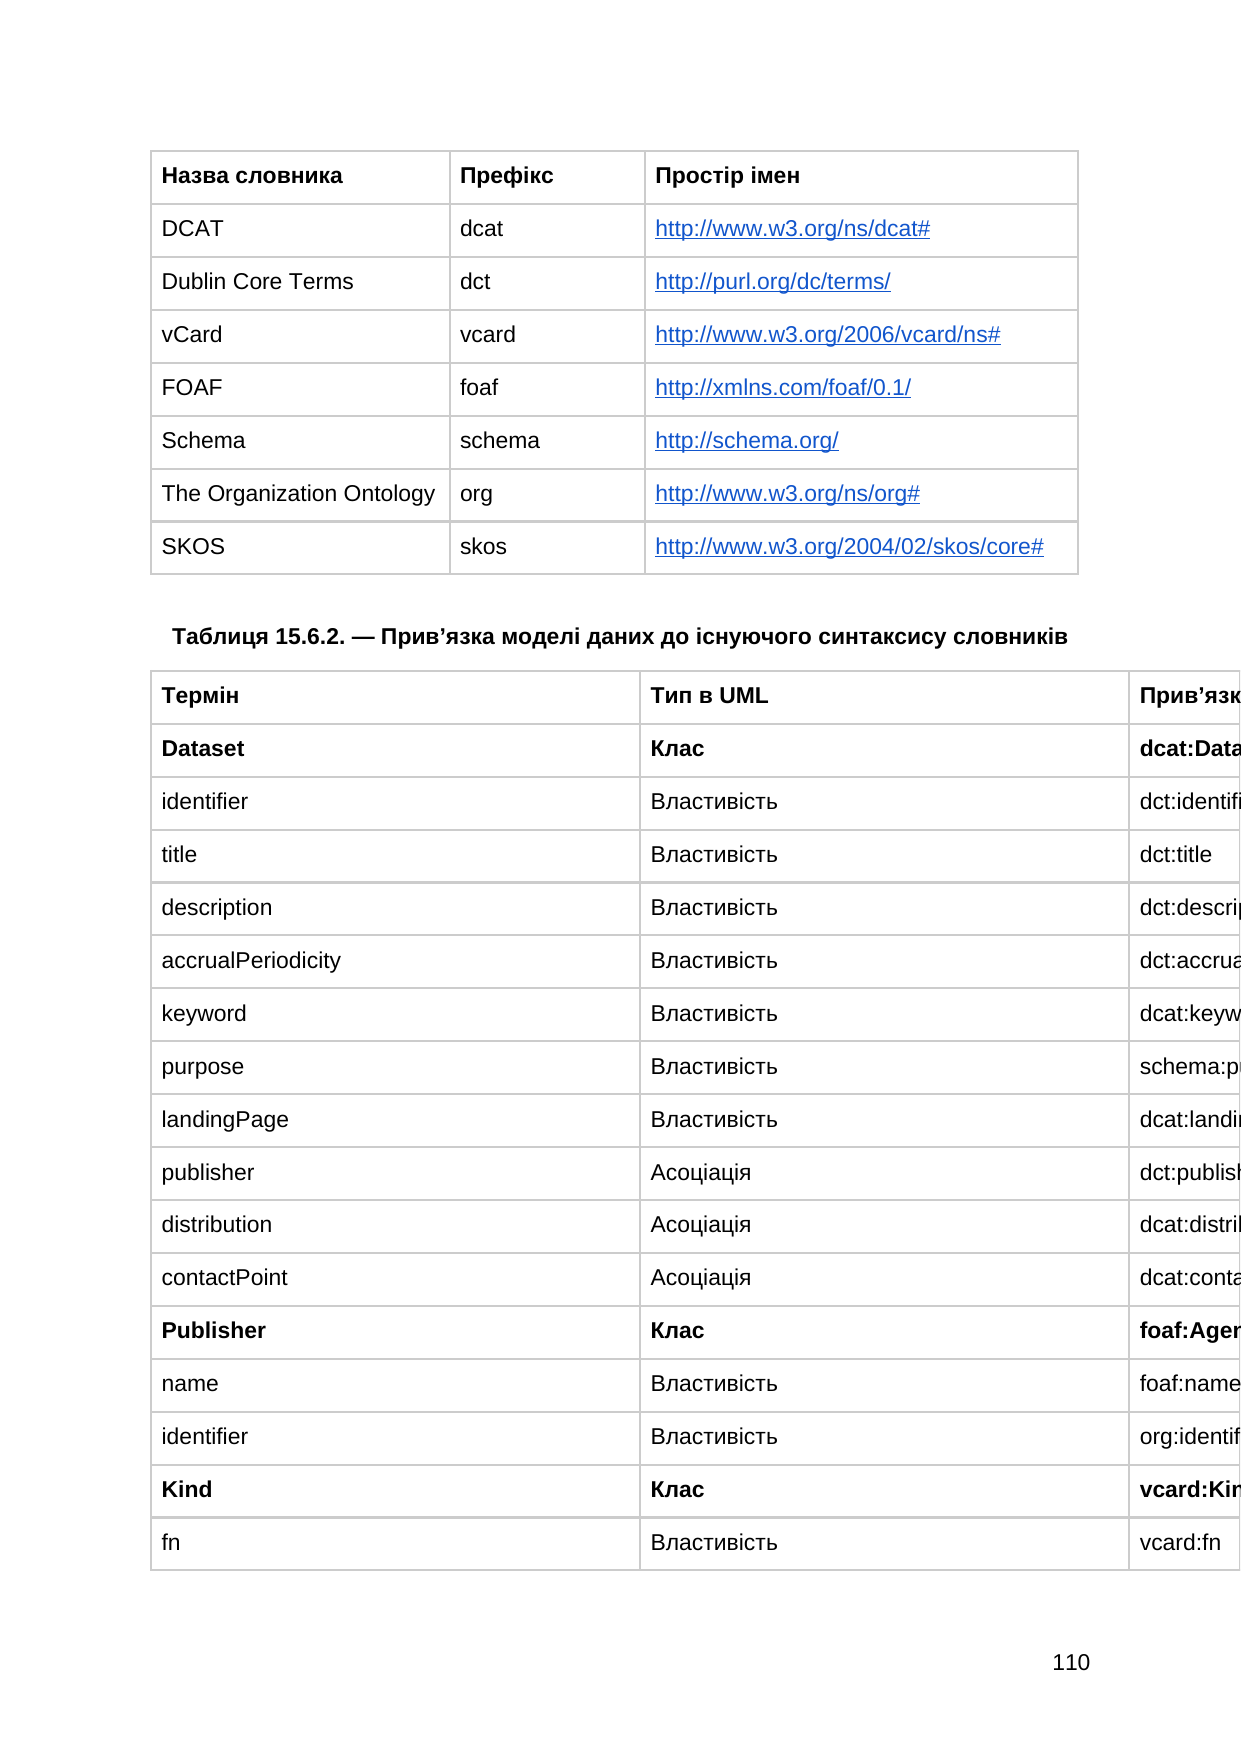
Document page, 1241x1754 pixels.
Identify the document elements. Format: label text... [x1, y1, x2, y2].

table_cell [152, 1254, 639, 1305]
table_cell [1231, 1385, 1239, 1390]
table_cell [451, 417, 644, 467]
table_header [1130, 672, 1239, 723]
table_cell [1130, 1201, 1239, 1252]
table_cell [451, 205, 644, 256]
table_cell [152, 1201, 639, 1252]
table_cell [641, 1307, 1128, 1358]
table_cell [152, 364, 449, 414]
text Таблиця 15.6.2. — Прив’язка моделі даних до існуючого синтаксису словників [150, 623, 1090, 649]
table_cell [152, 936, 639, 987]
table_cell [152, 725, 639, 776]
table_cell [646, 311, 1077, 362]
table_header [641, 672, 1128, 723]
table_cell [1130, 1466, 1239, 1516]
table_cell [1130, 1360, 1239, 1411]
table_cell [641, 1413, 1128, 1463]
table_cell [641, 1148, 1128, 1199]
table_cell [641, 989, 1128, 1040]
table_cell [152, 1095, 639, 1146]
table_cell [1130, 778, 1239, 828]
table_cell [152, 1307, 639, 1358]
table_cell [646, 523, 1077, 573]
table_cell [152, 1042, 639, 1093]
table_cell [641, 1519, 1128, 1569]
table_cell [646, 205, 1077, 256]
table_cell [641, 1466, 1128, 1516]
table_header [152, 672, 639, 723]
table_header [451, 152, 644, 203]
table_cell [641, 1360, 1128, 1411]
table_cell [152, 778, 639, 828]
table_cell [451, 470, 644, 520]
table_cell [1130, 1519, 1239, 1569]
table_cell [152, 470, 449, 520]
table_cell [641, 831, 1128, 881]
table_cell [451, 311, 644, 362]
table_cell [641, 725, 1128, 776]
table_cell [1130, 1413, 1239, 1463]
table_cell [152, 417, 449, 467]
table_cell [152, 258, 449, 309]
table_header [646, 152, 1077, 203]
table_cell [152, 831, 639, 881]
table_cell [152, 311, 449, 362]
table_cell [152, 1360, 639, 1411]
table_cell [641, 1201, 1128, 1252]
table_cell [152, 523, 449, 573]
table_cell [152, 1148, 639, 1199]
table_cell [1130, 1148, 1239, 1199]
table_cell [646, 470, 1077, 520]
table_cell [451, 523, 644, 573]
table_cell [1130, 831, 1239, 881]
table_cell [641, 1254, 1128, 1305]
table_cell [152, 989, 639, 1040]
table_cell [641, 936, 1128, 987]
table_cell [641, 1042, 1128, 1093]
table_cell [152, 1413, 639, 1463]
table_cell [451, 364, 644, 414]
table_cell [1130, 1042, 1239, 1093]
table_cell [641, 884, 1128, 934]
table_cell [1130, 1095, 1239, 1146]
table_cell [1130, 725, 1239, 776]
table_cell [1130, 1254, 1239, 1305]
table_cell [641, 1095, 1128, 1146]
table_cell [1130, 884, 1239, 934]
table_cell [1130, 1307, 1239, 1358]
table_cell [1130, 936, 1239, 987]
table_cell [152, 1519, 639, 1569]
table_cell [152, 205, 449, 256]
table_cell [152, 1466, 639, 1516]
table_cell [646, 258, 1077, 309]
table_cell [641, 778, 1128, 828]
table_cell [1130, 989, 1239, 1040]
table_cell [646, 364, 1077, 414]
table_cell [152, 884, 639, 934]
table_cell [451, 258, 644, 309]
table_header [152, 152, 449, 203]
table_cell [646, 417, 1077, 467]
